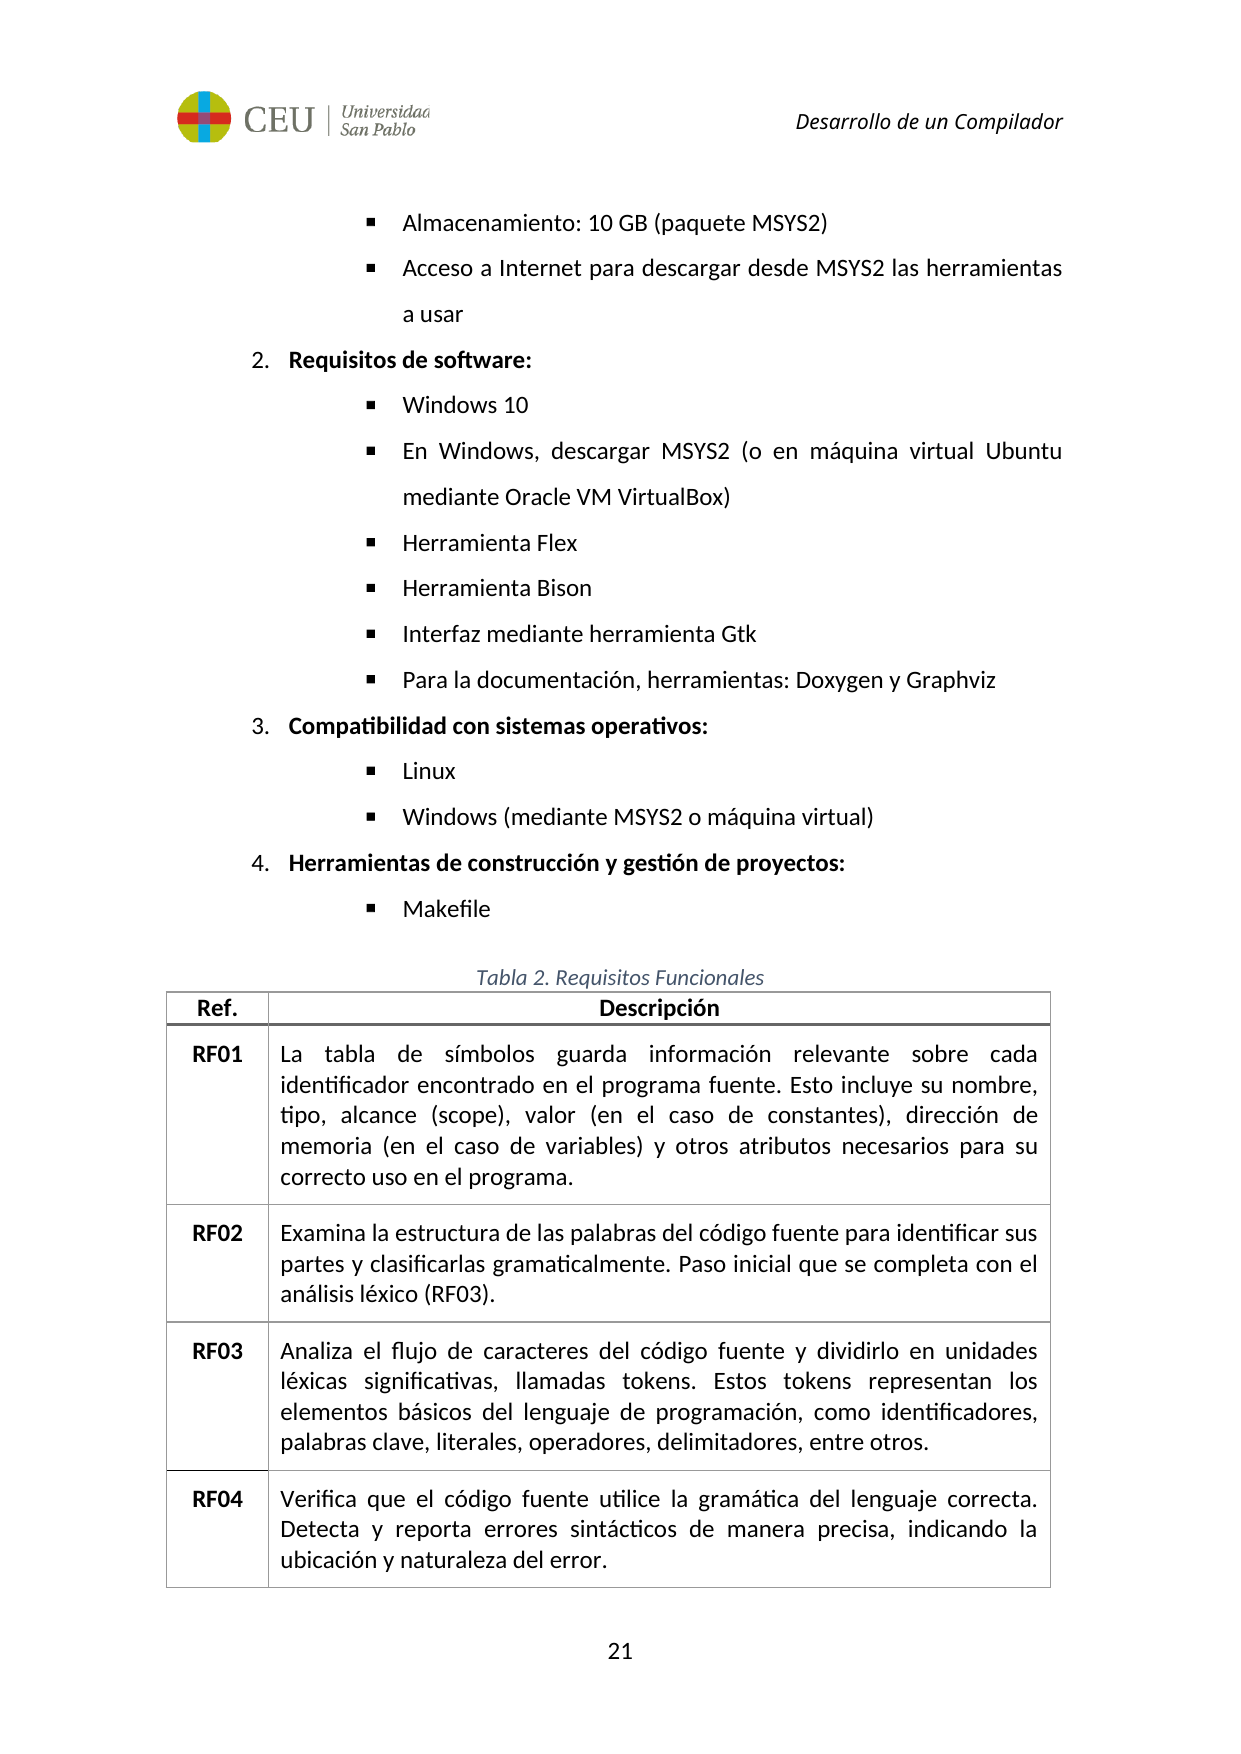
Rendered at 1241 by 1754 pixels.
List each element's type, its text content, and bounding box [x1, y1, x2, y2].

list Linux [365, 756, 1063, 786]
table_header Ref. [167, 993, 268, 1023]
list Windows (mediante MSYS2 o máquina virtual) [365, 801, 1063, 832]
list Para la documentación, herramientas: Doxygen y Graphviz [365, 664, 1063, 694]
table_cell La tabla de símbolos guarda información relevante sobre cada identificador encontrado en el programa fuente. Esto incluye su nombre, tipo, alcance (scope), valor (en el caso de constantes), dirección de memoria (en el caso de variables) y otros atributos necesarios para su correcto uso en el programa. [269, 1026, 1050, 1204]
list Herramienta Flex [365, 527, 1063, 557]
table_cell Analiza el flujo de caracteres del código fuente y dividirlo en unidades léxicas significativas, llamadas tokens. Estos tokens representan los elementos básicos del lenguaje de programación, como identificadores, palabras clave, literales, operadores, delimitadores, entre otros. [269, 1323, 1050, 1469]
table_header Descripción [269, 993, 1050, 1023]
table_cell Examina la estructura de las palabras del código fuente para identificar sus partes y clasificarlas gramaticalmente. Paso inicial que se completa con el análisis léxico (RF03). [269, 1205, 1050, 1321]
list Compatibilidad con sistemas operativos: [251, 710, 1063, 740]
picture [176, 89, 430, 143]
list Almacenamiento: 10 GB (paquete MSYS2) [365, 207, 1063, 237]
list Windows 10 [365, 390, 1063, 420]
list Acceso a Internet para descargar desde MSYS2 las herramientas a usar [365, 252, 1063, 329]
table_cell RF02 [167, 1205, 268, 1321]
table_cell RF01 [167, 1026, 268, 1204]
list Requisitos de software: [251, 344, 1063, 374]
table_cell RF03 [167, 1323, 268, 1469]
text Tabla 2. Requisitos Funcionales [177, 963, 1063, 991]
list Interfaz mediante herramienta Gtk [365, 618, 1063, 649]
list Makefile [365, 893, 1063, 923]
table_cell Verifica que el código fuente utilice la gramática del lenguaje correcta. Detecta y reporta errores sintácticos de manera precisa, indicando la ubicación y naturaleza del error. [269, 1471, 1050, 1587]
list En Windows, descargar MSYS2 (o en máquina virtual Ubuntu mediante Oracle VM VirtualBox) [365, 435, 1063, 512]
table_cell RF04 [167, 1471, 268, 1587]
list Herramientas de construcción y gestión de proyectos: [251, 847, 1063, 877]
list Herramienta Bison [365, 573, 1063, 603]
